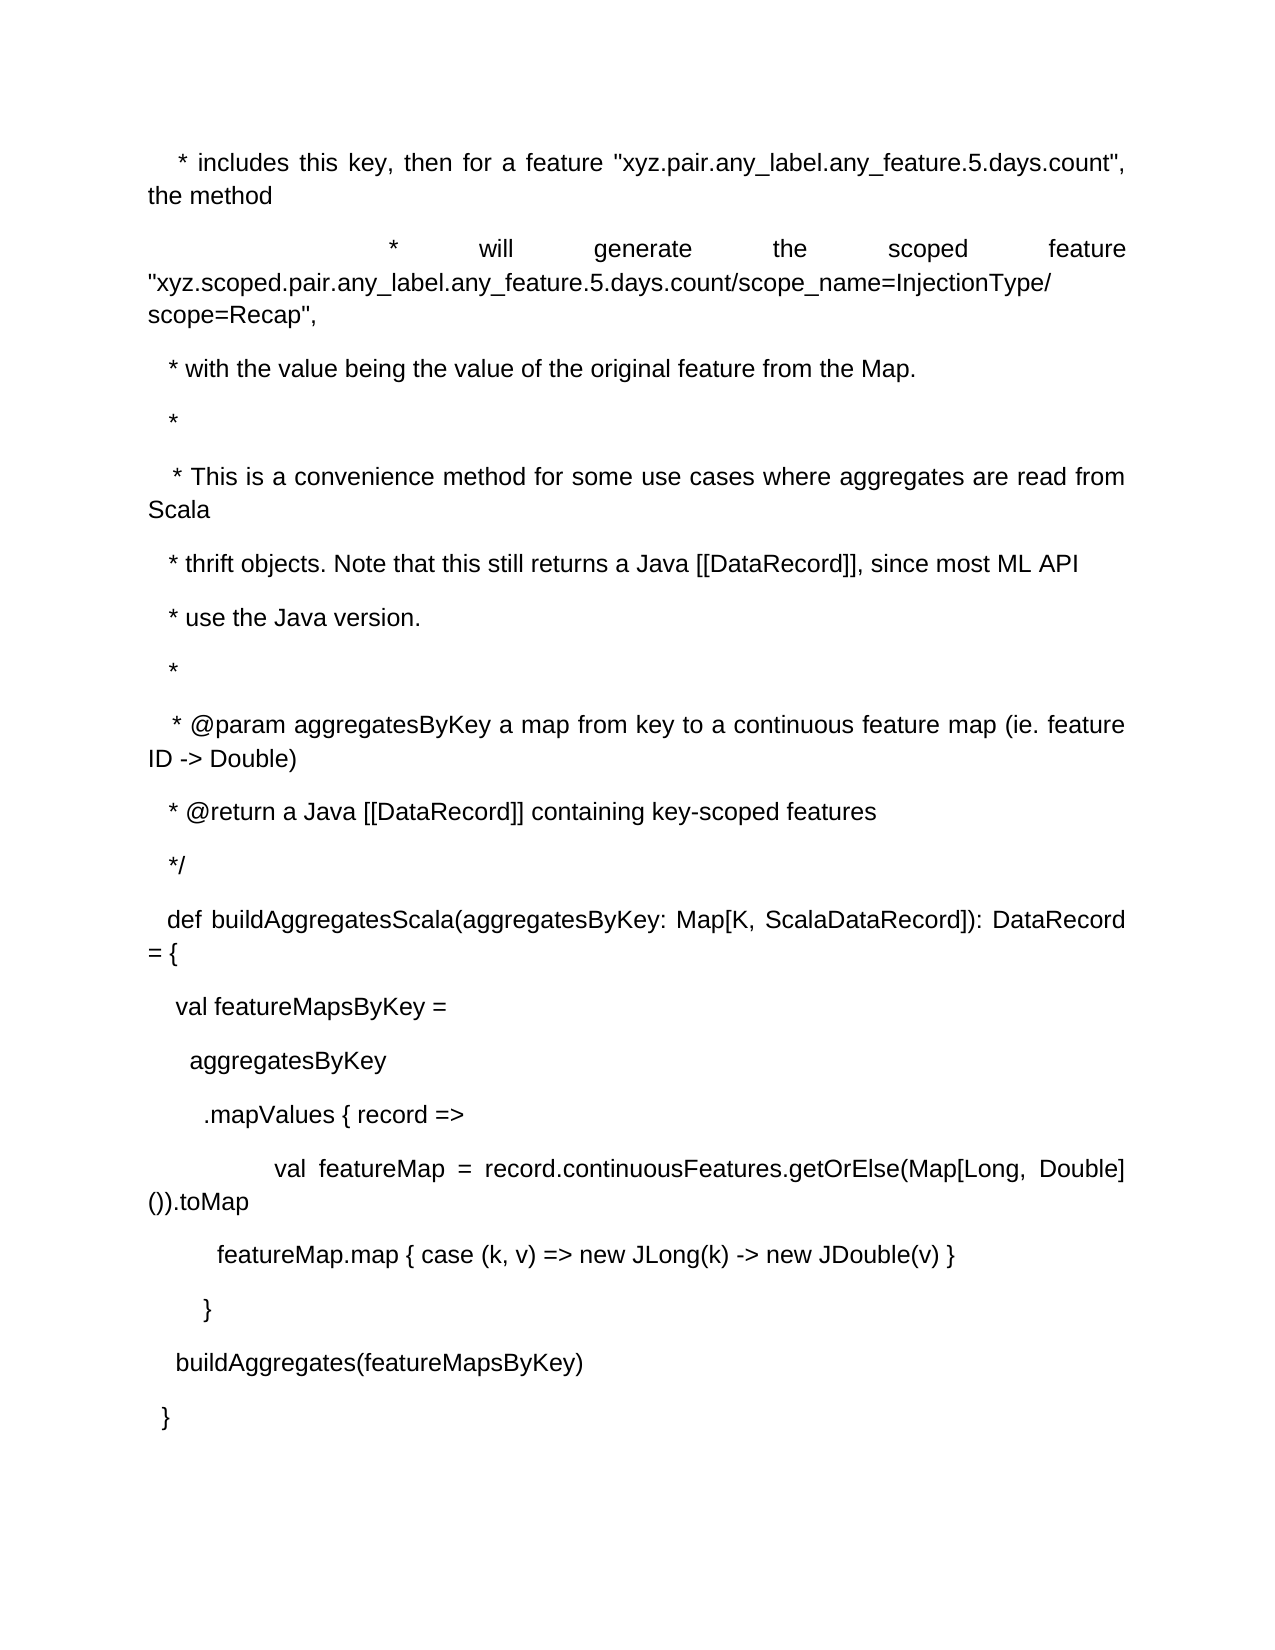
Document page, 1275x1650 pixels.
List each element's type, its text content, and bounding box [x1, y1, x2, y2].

text aggregatesByKey [148, 1046, 1127, 1074]
text * will generate the scoped feature "xyz.scoped.pair.any_label.any_feature.5.days.count/scope_name=InjectionType/scope=Recap", [148, 234, 1127, 329]
text * use the Java version. [148, 603, 1127, 632]
text def buildAggregatesScala(aggregatesByKey: Map[K, ScalaDataRecord]): DataRecord = { [148, 905, 1127, 967]
text buildAggregates(featureMapsByKey) [148, 1348, 1127, 1377]
text } [148, 1402, 1127, 1431]
text val featureMap = record.continuousFeatures.getOrElse(Map[Long, Double]()).toMap [148, 1153, 1127, 1215]
text val featureMapsByKey = [148, 992, 1127, 1021]
text * includes this key, then for a feature "xyz.pair.any_label.any_feature.5.days.count", the method [148, 148, 1127, 209]
text * with the value being the value of the original feature from the Map. [148, 354, 1127, 383]
text */ [148, 851, 1127, 880]
text .mapValues { record => [148, 1100, 1127, 1128]
text featureMap.map { case (k, v) => new JLong(k) -> new JDouble(v) } [148, 1240, 1127, 1269]
text * thrift objects. Note that this still returns a Java [[DataRecord]], since most ML API [148, 549, 1127, 578]
text * @param aggregatesByKey a map from key to a continuous feature map (ie. feature ID -> Double) [148, 711, 1127, 772]
text } [148, 1294, 1127, 1323]
text * [148, 657, 1127, 685]
text * @return a Java [[DataRecord]] containing key-scoped features [148, 797, 1127, 826]
text * This is a convenience method for some use cases where aggregates are read from Scala [148, 462, 1127, 524]
text * [148, 408, 1127, 437]
